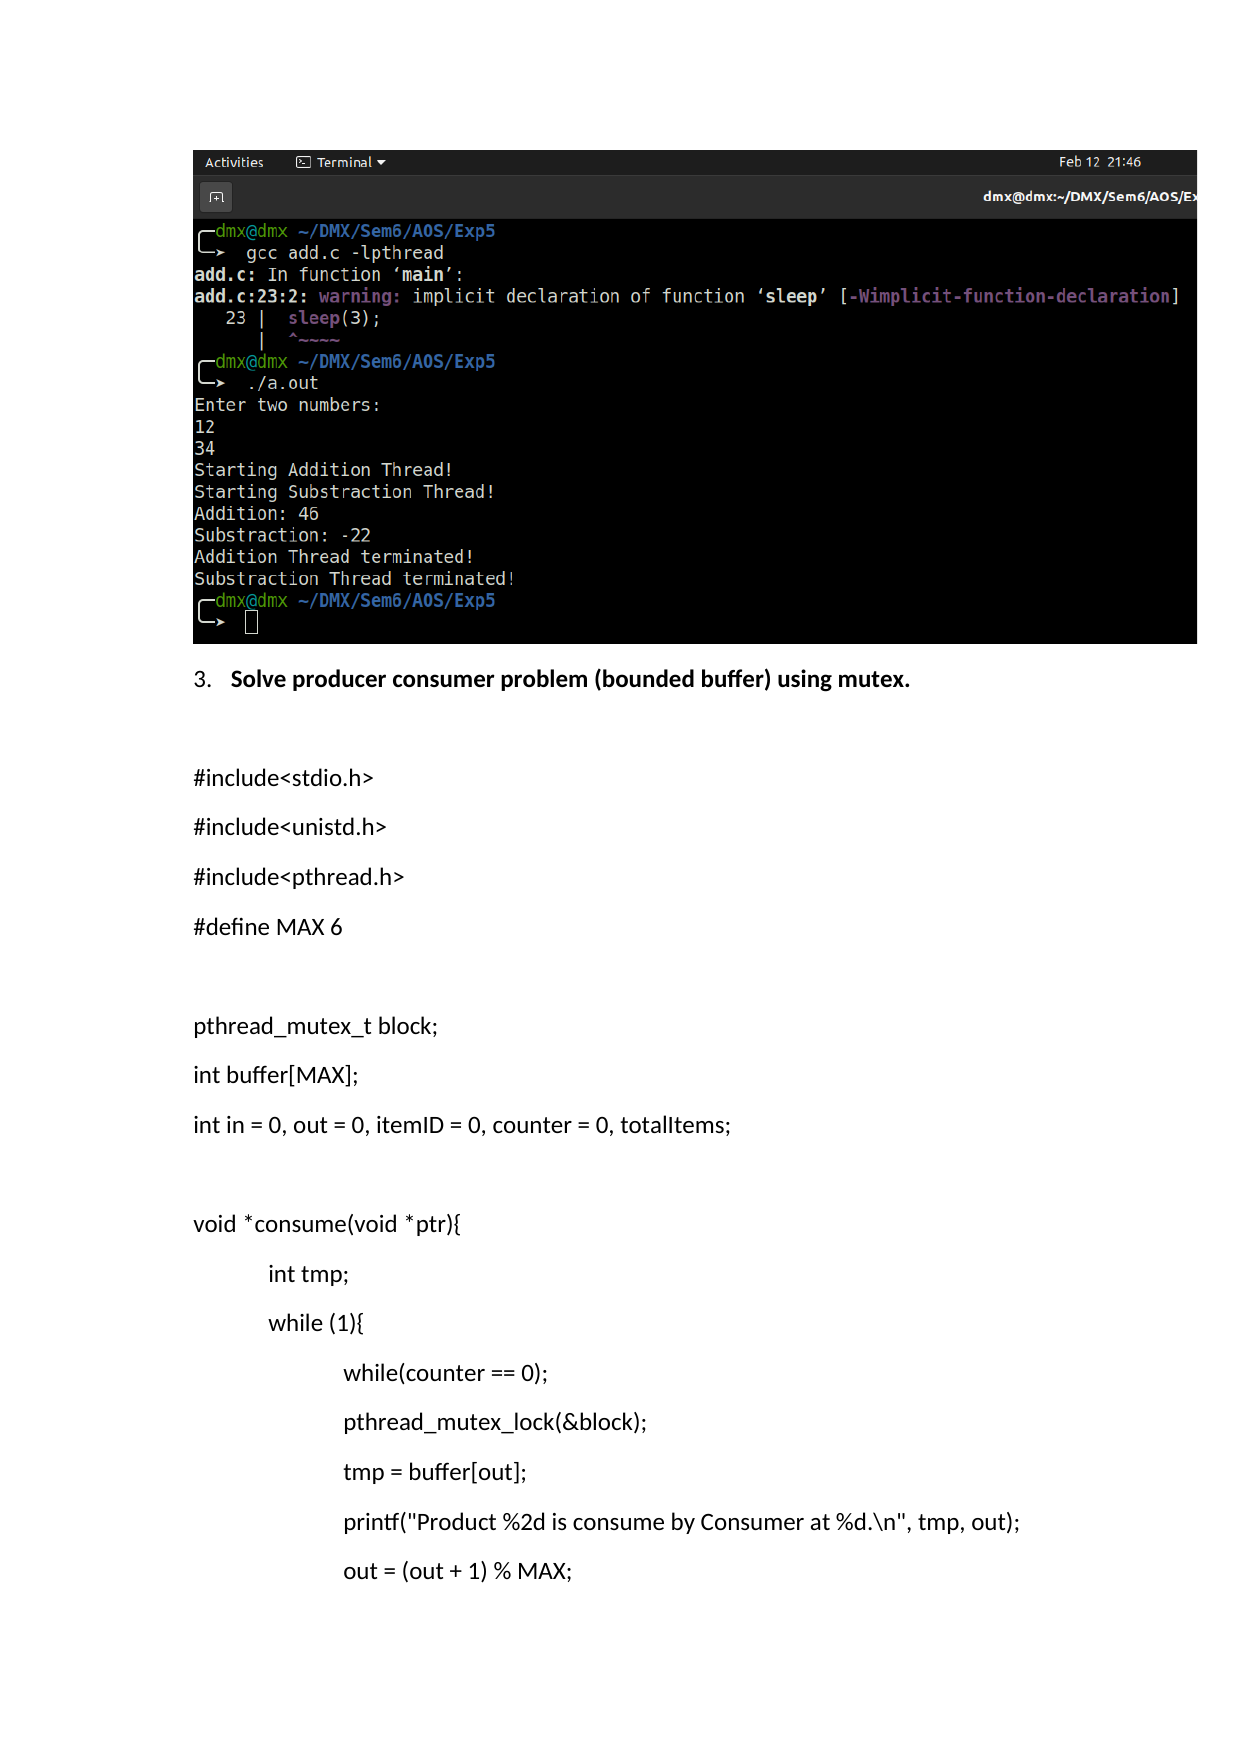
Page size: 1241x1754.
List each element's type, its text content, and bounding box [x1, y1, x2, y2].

text #include<stdio.h> [193, 762, 1122, 792]
text void *consume(void *ptr){ [193, 1208, 1122, 1239]
text while(counter == 0); [193, 1357, 1122, 1387]
list Solve producer consumer problem (bounded buffer) using mutex. [193, 663, 1122, 693]
text int tmp; [193, 1258, 1122, 1288]
text pthread_mutex_lock(&block); [193, 1407, 1122, 1437]
text #define MAX 6 [193, 911, 1122, 941]
text tmp = buffer[out]; [193, 1456, 1122, 1487]
text int in = 0, out = 0, itemID = 0, counter = 0, totalItems; [193, 1109, 1122, 1139]
picture [193, 150, 1198, 644]
text while (1){ [193, 1307, 1122, 1338]
text out = (out + 1) % MAX; [193, 1555, 1122, 1586]
text #include<unistd.h> [193, 812, 1122, 842]
text #include<pthread.h> [193, 861, 1122, 892]
text int buffer[MAX]; [193, 1059, 1122, 1090]
text pthread_mutex_t block; [193, 1010, 1122, 1040]
text printf("Product %2d is consume by Consumer at %d.\n", tmp, out); [193, 1506, 1122, 1536]
